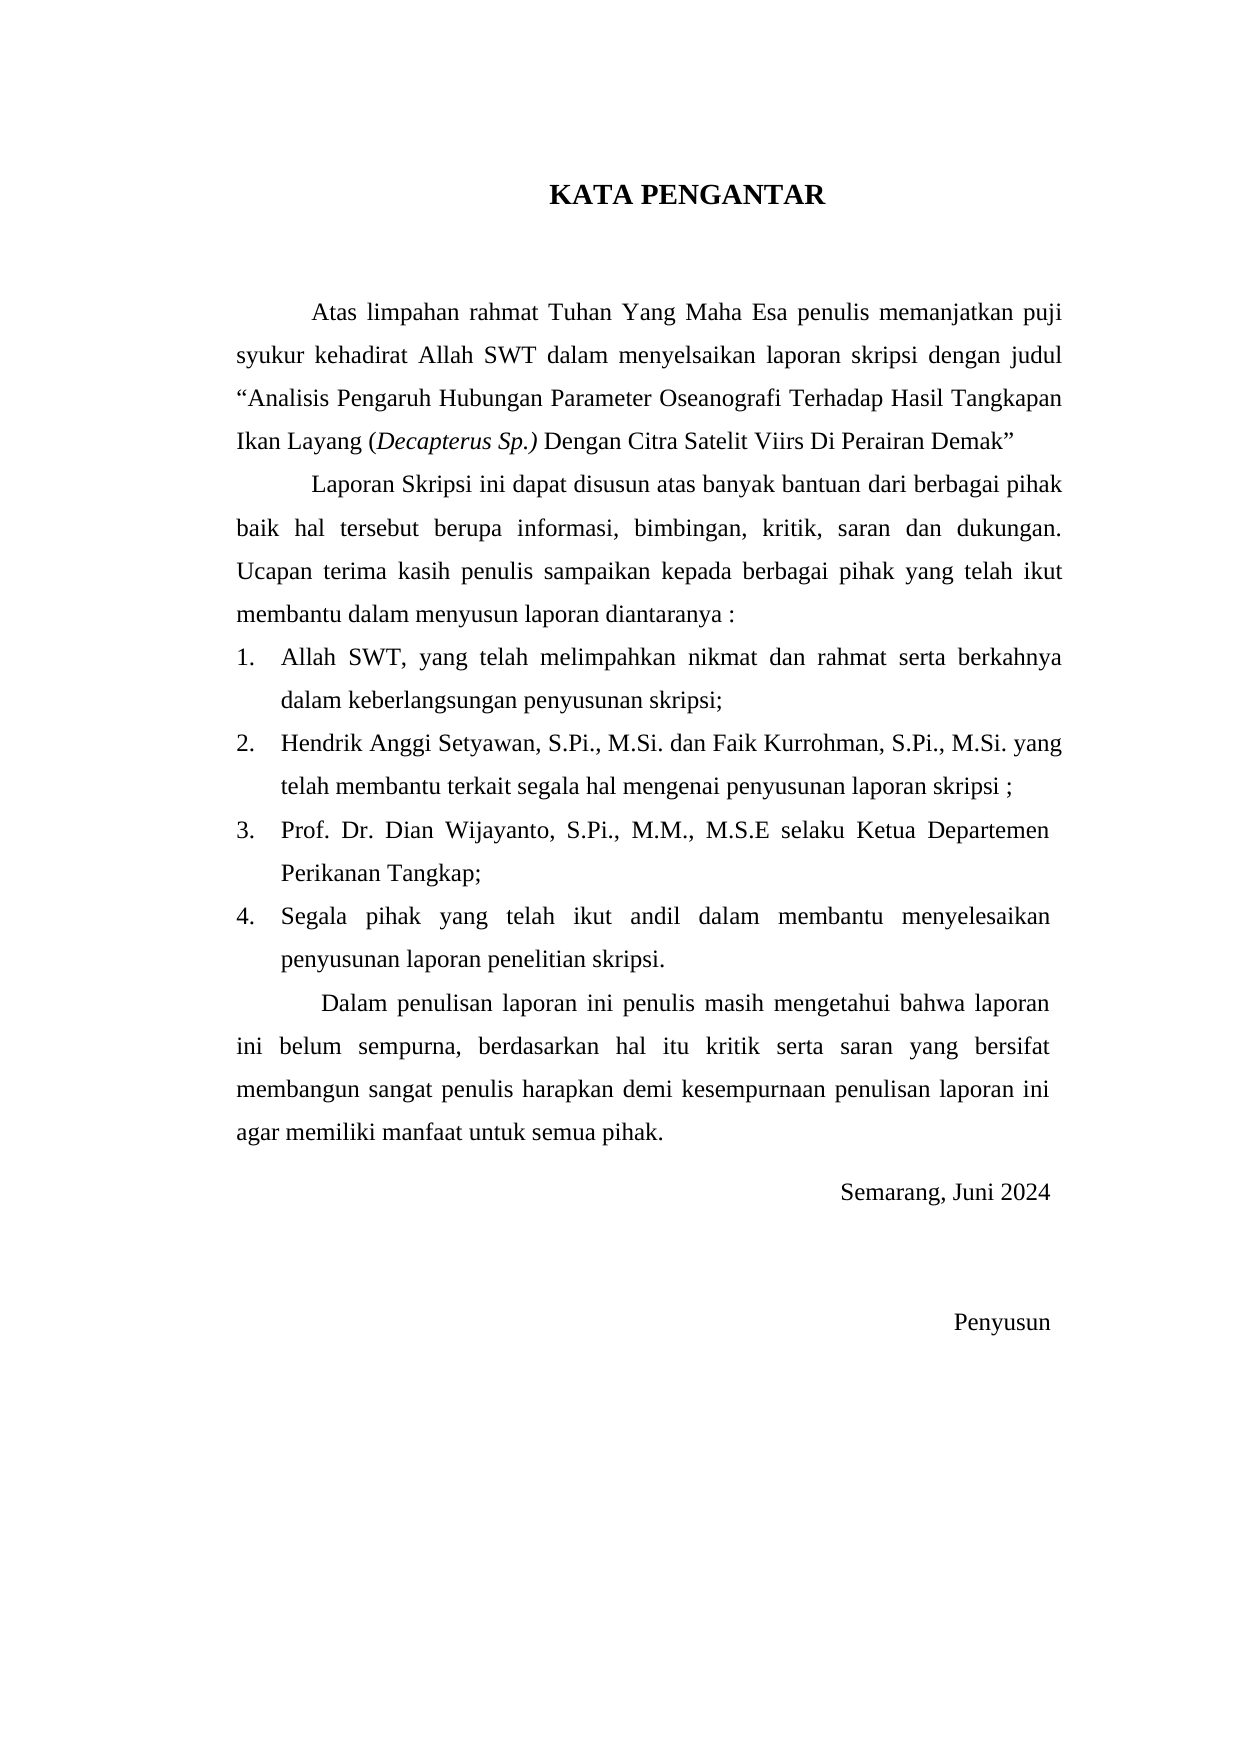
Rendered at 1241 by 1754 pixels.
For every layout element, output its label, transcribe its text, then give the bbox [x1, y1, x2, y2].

text Laporan Skripsi ini dapat disusun atas banyak bantuan dari berbagai pihak baik hal tersebut berupa informasi, bimbingan, kritik, saran dan dukungan. Ucapan terima kasih penulis sampaikan kepada berbagai pihak yang telah ikut membantu dalam menyusun laporan diantaranya : [236, 469, 1063, 628]
list Hendrik Anggi Setyawan, S.Pi., M.Si. dan Faik Kurrohman, S.Pi., M.Si. yang telah membantu terkait segala hal mengenai penyusunan laporan skripsi ; [236, 728, 1063, 800]
list Semarang, Juni 2024 [236, 1177, 1051, 1206]
text KATA PENGANTAR [236, 177, 1063, 211]
list Dalam penulisan laporan ini penulis masih mengetahui bahwa laporan ini belum sempurna, berdasarkan hal itu kritik serta saran yang bersifat membangun sangat penulis harapkan demi kesempurnaan penulisan laporan ini agar memiliki manfaat untuk semua pihak. [236, 988, 1051, 1146]
list Prof. Dr. Dian Wijayanto, S.Pi., M.M., M.S.E selaku Ketua Departemen Perikanan Tangkap; [236, 815, 1051, 887]
list Penyusun [236, 1307, 1051, 1336]
list Allah SWT, yang telah melimpahkan nikmat dan rahmat serta berkahnya dalam keberlangsungan penyusunan skripsi; [236, 642, 1063, 714]
list Segala pihak yang telah ikut andil dalam membantu menyelesaikan penyusunan laporan penelitian skripsi. [236, 901, 1051, 973]
text Atas limpahan rahmat Tuhan Yang Maha Esa penulis memanjatkan puji syukur kehadirat Allah SWT dalam menyelsaikan laporan skripsi dengan judul “Analisis Pengaruh Hubungan Parameter Oseanografi Terhadap Hasil Tangkapan Ikan Layang (Decapterus Sp.) Dengan Citra Satelit Viirs Di Perairan Demak” [236, 297, 1063, 455]
